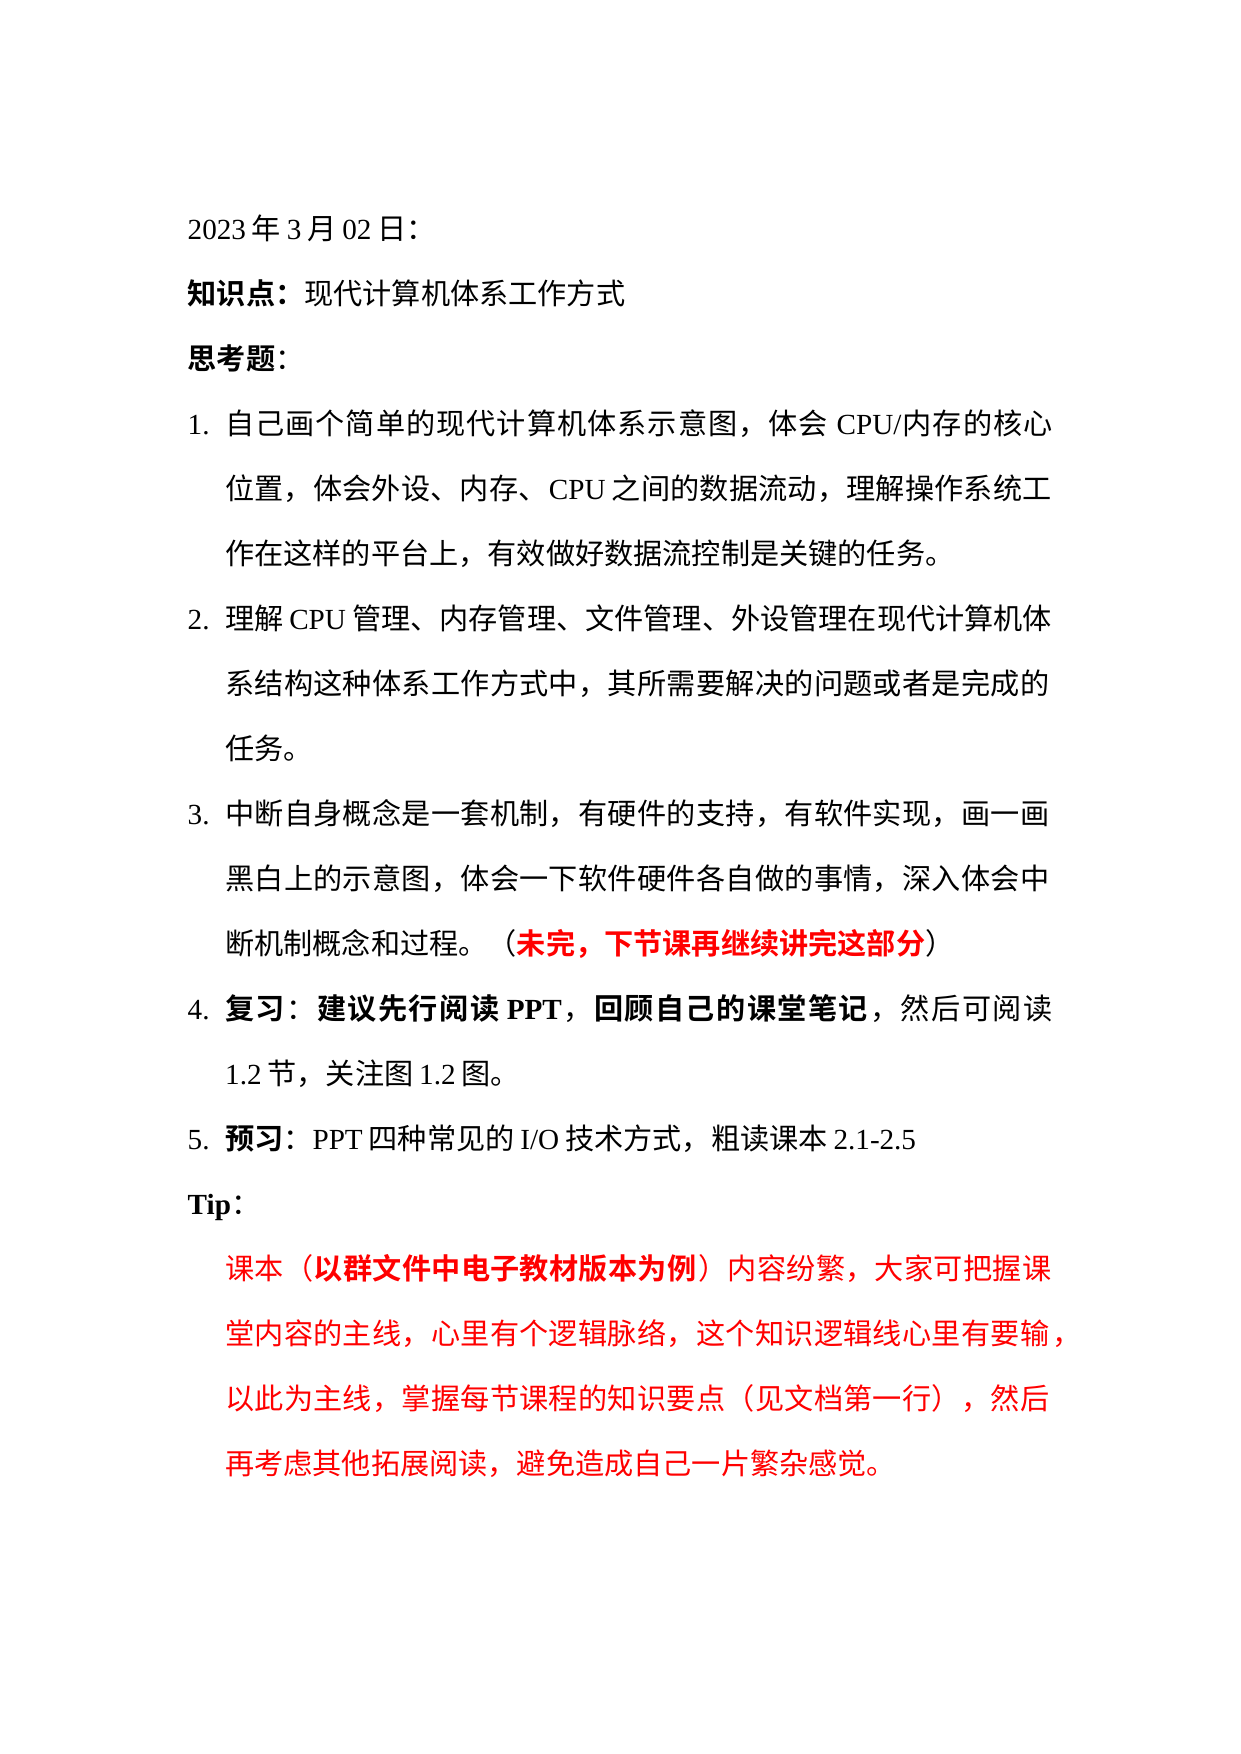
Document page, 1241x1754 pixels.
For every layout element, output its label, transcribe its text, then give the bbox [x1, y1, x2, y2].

list 复习：建议先行阅读PPT，回顾自己的课堂笔记，然后可阅读1.2节，关注图1.2图。 [187, 974, 1053, 1104]
text 知识点：现代计算机体系工作方式 [187, 259, 1053, 324]
list 理解CPU管理、内存管理、文件管理、外设管理在现代计算机体系结构这种体系工作方式中，其所需要解决的问题或者是完成的任务。 [187, 584, 1053, 779]
text 2023年3月02日： [187, 194, 1053, 259]
list 课本（以群文件中电子教材版本为例）内容纷繁，大家可把握课堂内容的主线，心里有个逻辑脉络，这个知识逻辑线心里有要输，以此为主线，掌握每节课程的知识要点（见文档第一行），然后再考虑其他拓展阅读，避免造成自己一片繁杂感觉。 [225, 1234, 1053, 1494]
text Tip： [187, 1169, 1053, 1234]
text 思考题： [187, 324, 1053, 389]
list 预习：PPT四种常见的I/O技术方式，粗读课本2.1-2.5 [187, 1104, 1053, 1169]
list 中断自身概念是一套机制，有硬件的支持，有软件实现，画一画黑白上的示意图，体会一下软件硬件各自做的事情，深入体会中断机制概念和过程。（未完，下节课再继续讲完这部分） [187, 779, 1053, 974]
list 自己画个简单的现代计算机体系示意图，体会CPU/内存的核心位置，体会外设、内存、CPU之间的数据流动，理解操作系统工作在这样的平台上，有效做好数据流控制是关键的任务。 [187, 389, 1053, 584]
